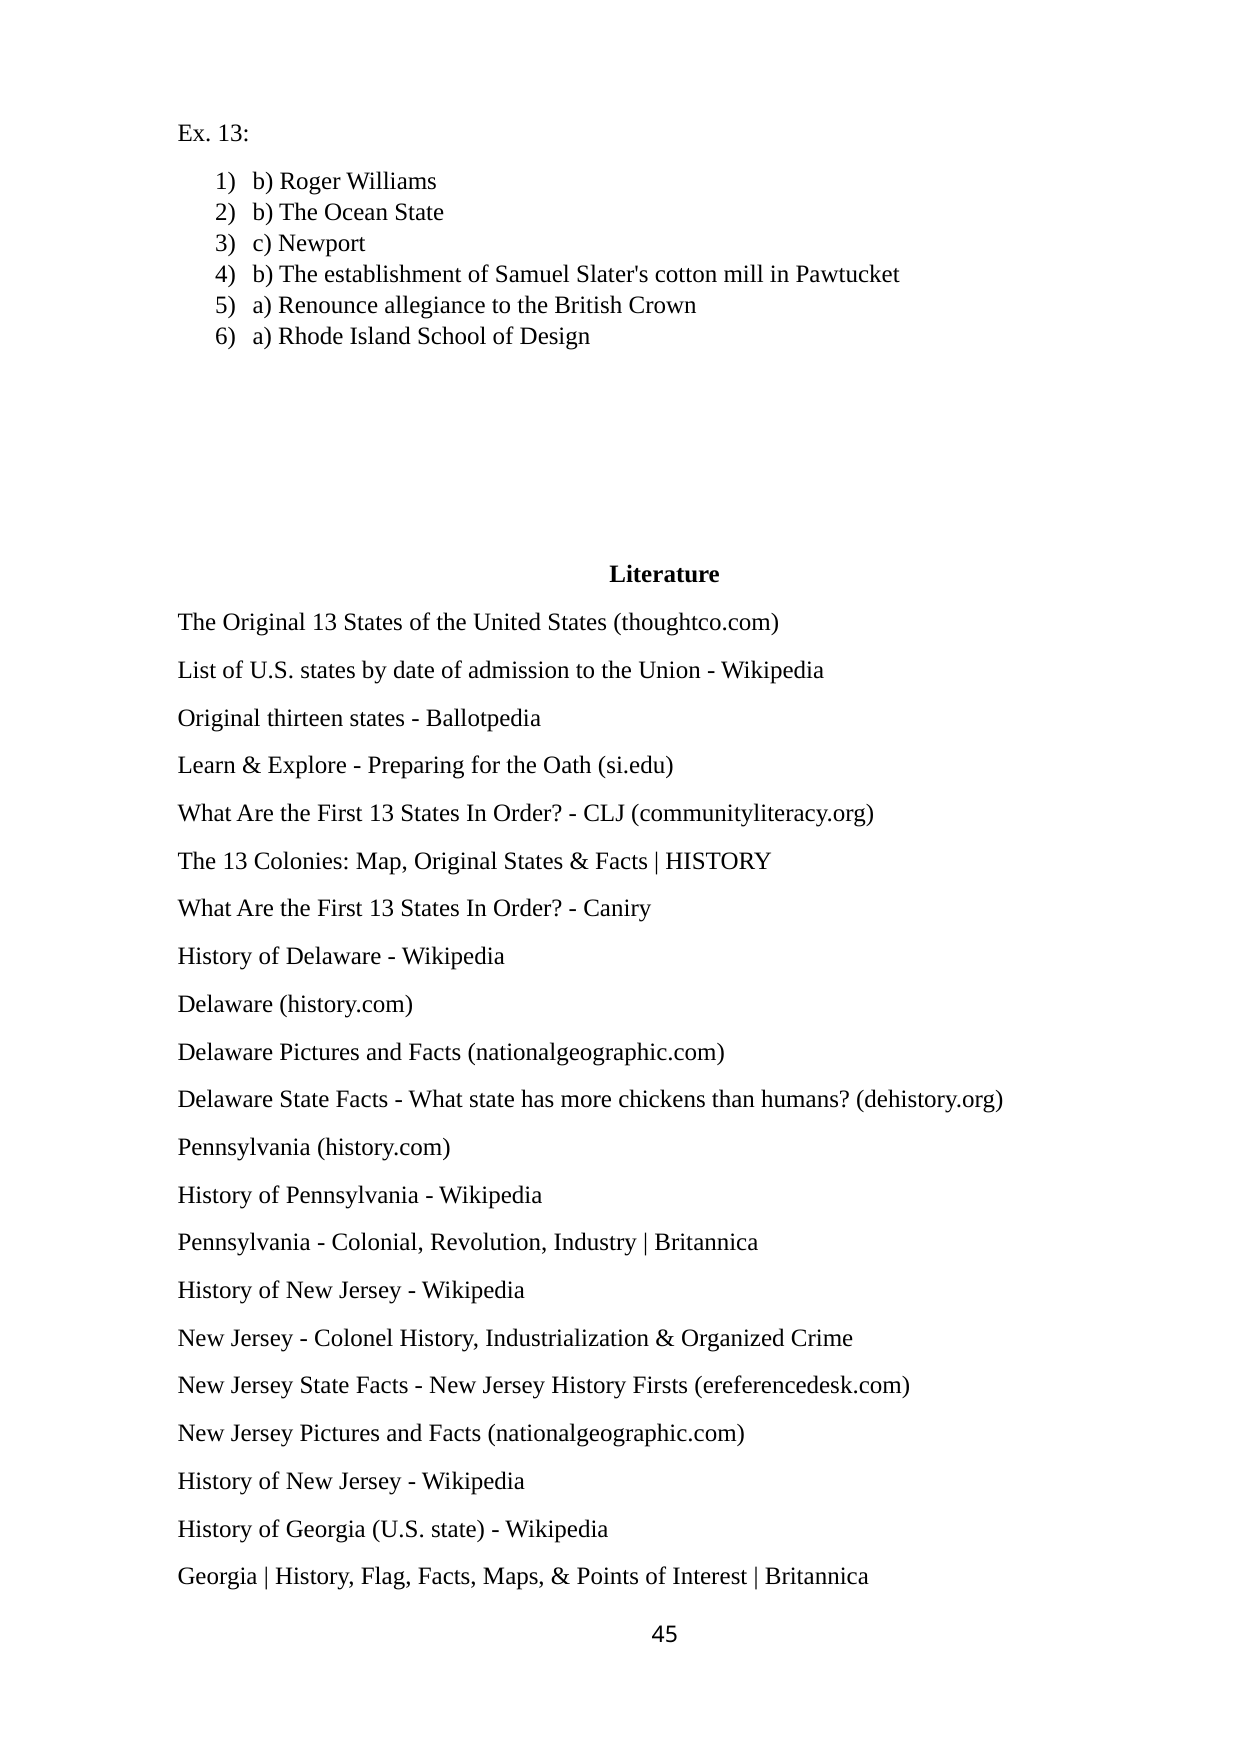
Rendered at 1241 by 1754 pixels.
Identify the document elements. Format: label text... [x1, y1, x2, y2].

text Delaware Pictures and Facts (nationalgeographic.com) [177, 1037, 1152, 1065]
text History of New Jersey - Wikipedia [177, 1275, 1152, 1304]
text Pennsylvania (history.com) [177, 1132, 1152, 1161]
text Georgia | History, Flag, Facts, Maps, & Points of Interest | Britannica [177, 1561, 1152, 1590]
list b) The Ocean State [215, 197, 1152, 226]
text What Are the First 13 States In Order? - CLJ (communityliteracy.org) [177, 798, 1152, 827]
text Delaware State Facts - What state has more chickens than humans? (dehistory.org) [177, 1084, 1152, 1113]
text Literature [177, 559, 1152, 588]
text New Jersey Pictures and Facts (nationalgeographic.com) [177, 1418, 1152, 1447]
list a) Rhode Island School of Design [215, 321, 1152, 350]
text History of Delaware - Wikipedia [177, 941, 1152, 970]
list b) The establishment of Samuel Slater's cotton mill in Pawtucket [215, 259, 1152, 288]
text New Jersey State Facts - New Jersey History Firsts (ereferencedesk.com) [177, 1371, 1152, 1399]
list c) Newport [215, 228, 1152, 257]
text Delaware (history.com) [177, 989, 1152, 1018]
list b) Roger Williams [215, 166, 1152, 194]
text What Are the First 13 States In Order? - Caniry [177, 893, 1152, 922]
text List of U.S. states by date of admission to the Union - Wikipedia [177, 655, 1152, 684]
text Pennsylvania - Colonial, Revolution, Industry | Britannica [177, 1227, 1152, 1256]
text Ex. 13: [177, 118, 1152, 147]
text New Jersey - Colonel History, Industrialization & Organized Crime [177, 1323, 1152, 1352]
text The 13 Colonies: Map, Original States & Facts | HISTORY [177, 846, 1152, 874]
text History of Georgia (U.S. state) - Wikipedia [177, 1514, 1152, 1542]
list a) Renounce allegiance to the British Crown [215, 290, 1152, 319]
text Original thirteen states - Ballotpedia [177, 703, 1152, 731]
text History of Pennsylvania - Wikipedia [177, 1180, 1152, 1208]
text History of New Jersey - Wikipedia [177, 1466, 1152, 1495]
text The Original 13 States of the United States (thoughtco.com) [177, 607, 1152, 636]
text Learn & Explore - Preparing for the Oath (si.edu) [177, 750, 1152, 779]
